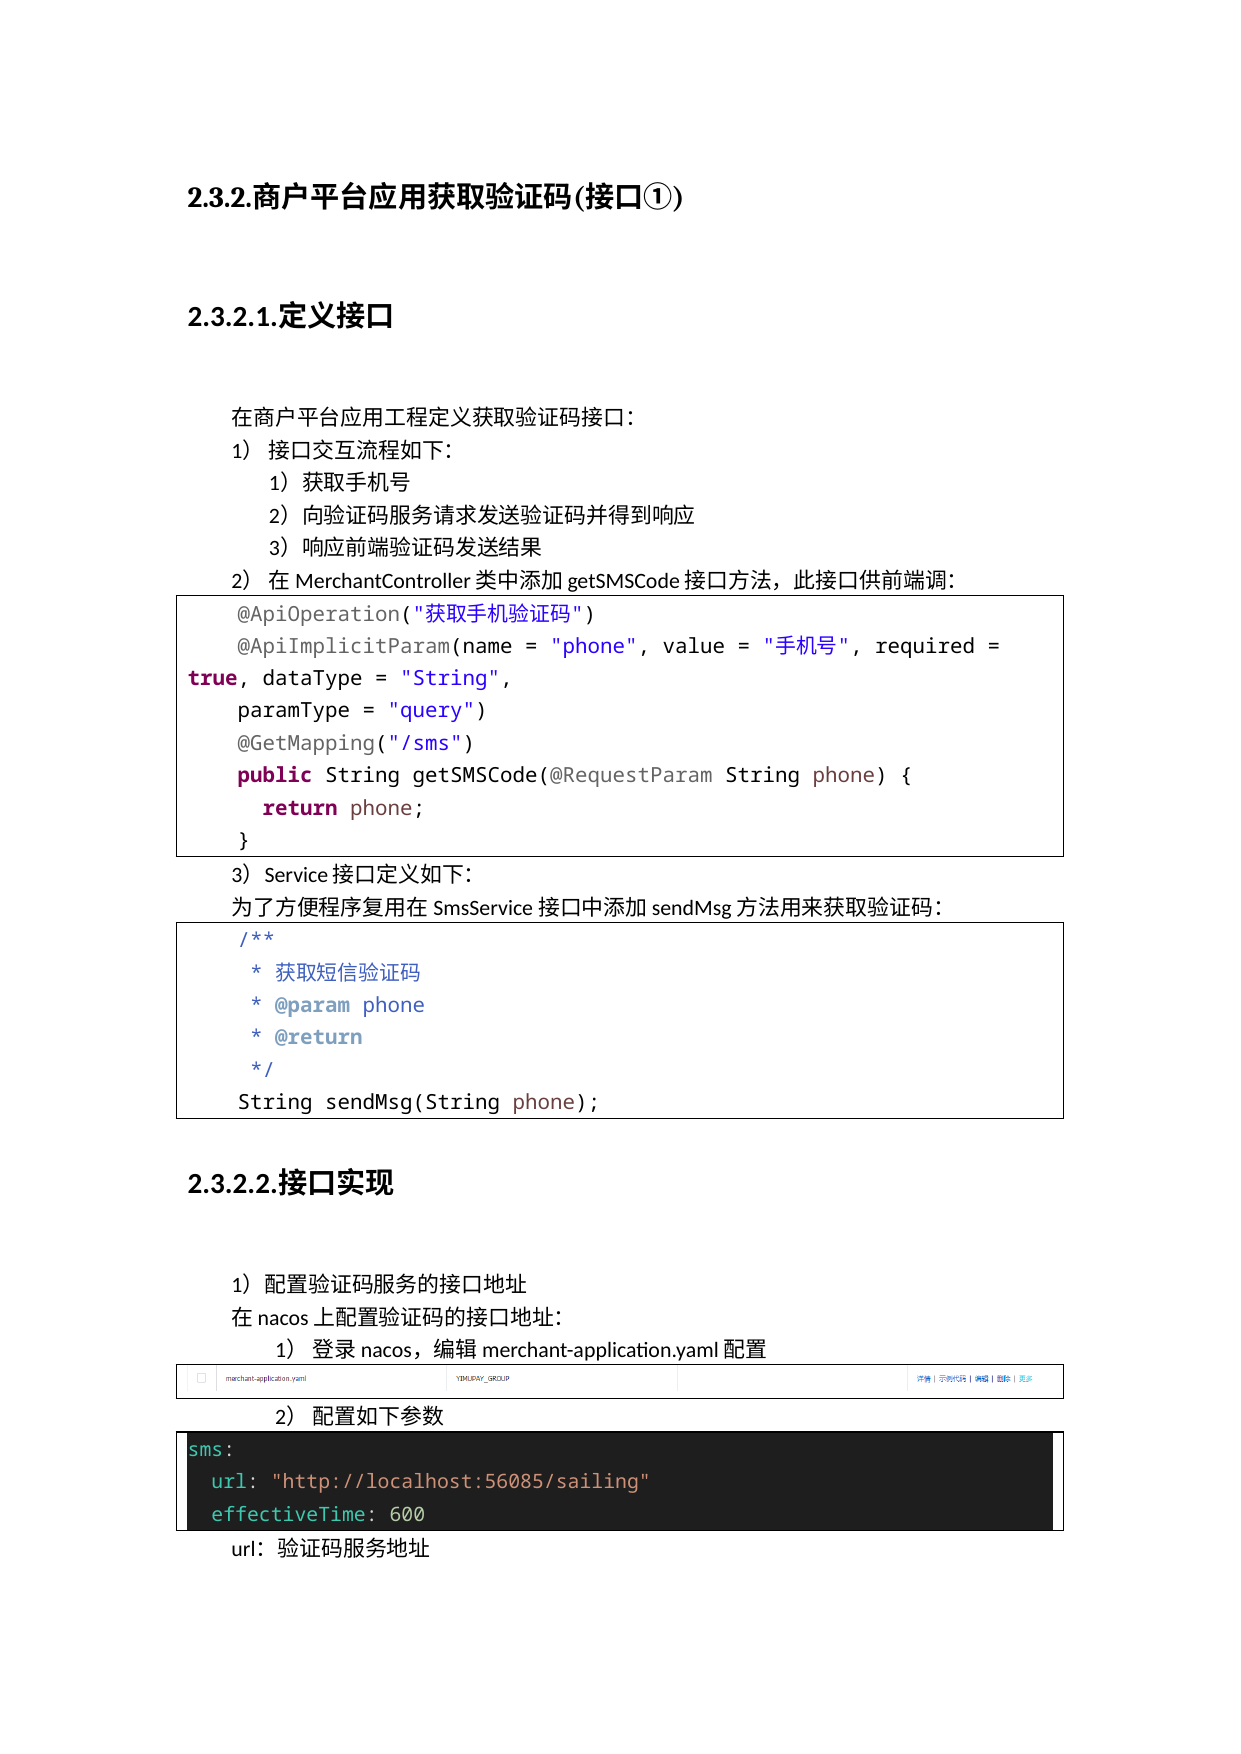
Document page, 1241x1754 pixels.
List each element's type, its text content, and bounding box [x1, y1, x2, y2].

list 配置如下参数 [275, 1399, 1053, 1431]
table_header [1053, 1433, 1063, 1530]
list 2）向验证码服务请求发送验证码并得到响应 [269, 497, 1053, 530]
text 在nacos上配置验证码的接口地址： [187, 1299, 1053, 1332]
list 1）获取手机号 [269, 465, 1053, 497]
text url：验证码服务地址 [187, 1531, 1053, 1563]
subtitle 2.3.2.1.定义接口 [187, 281, 1053, 346]
text 1）配置验证码服务的接口地址 [187, 1267, 1053, 1299]
list 3）响应前端验证码发送结果 [269, 530, 1053, 562]
list 登录nacos，编辑merchant-application.yaml配置 [275, 1332, 1053, 1364]
subtitle 2.3.2.商户平台应用获取验证码(接口①) [187, 162, 1053, 227]
list 接口交互流程如下： [231, 432, 1053, 465]
table_header [177, 1365, 1063, 1398]
subtitle 2.3.2.2.接口实现 [187, 1148, 1053, 1213]
text 为了方便程序复用在 SmsService 接口中添加sendMsg方法用来获取验证码： [187, 889, 1053, 922]
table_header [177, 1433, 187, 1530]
text 在商户平台应用工程定义获取验证码接口： [187, 400, 1053, 432]
text 3）Service接口定义如下： [187, 857, 1053, 889]
table_header /** * 获取短信验证码 * @param phone * @return */ String sendMsg(String phone); [177, 923, 1063, 1118]
list 在MerchantController类中添加getSMSCode接口方法，此接口供前端调： [231, 562, 1053, 595]
picture [187, 1365, 1052, 1391]
table_header @ApiOperation("获取手机验证码") @ApiImplicitParam(name = "phone", value = "手机号", required = true, dataType = "String", paramType = "query") @GetMapping("/sms") public String getSMSCode(@RequestParam String phone) { return phone; } [177, 596, 1063, 856]
